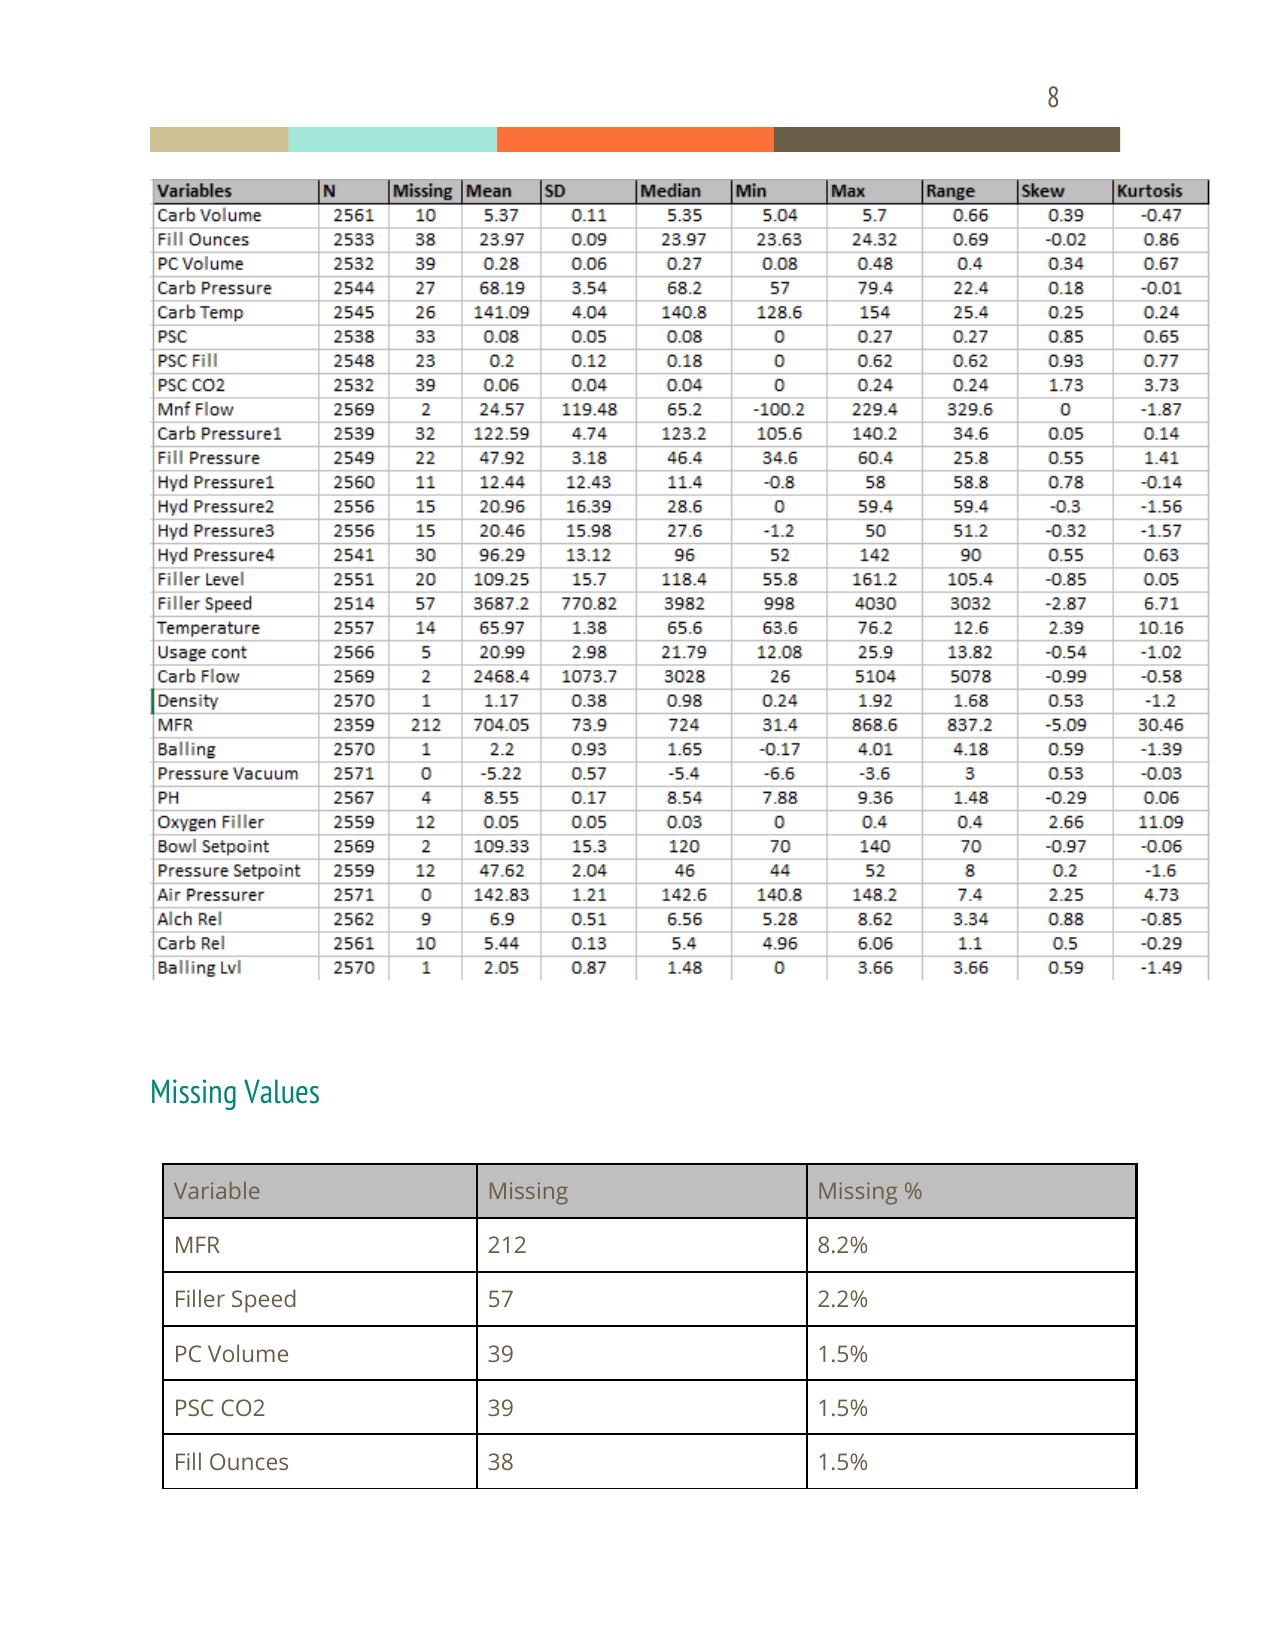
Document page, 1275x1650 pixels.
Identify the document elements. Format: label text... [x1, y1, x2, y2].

table_cell Fill Ounces [164, 1435, 476, 1487]
table_cell 212 [478, 1219, 806, 1271]
table_cell 1.5% [808, 1381, 1135, 1433]
table_cell 39 [478, 1327, 806, 1379]
table_cell 39 [478, 1381, 806, 1433]
table_cell 1.5% [808, 1435, 1135, 1487]
picture [150, 127, 1121, 152]
table_cell 57 [478, 1273, 806, 1325]
table_header Variable [164, 1165, 476, 1217]
table_cell 1.5% [808, 1327, 1135, 1379]
table_header Missing % [808, 1165, 1135, 1217]
table_cell MFR [164, 1219, 476, 1271]
table_header Missing [478, 1165, 806, 1217]
table_cell 2.2% [808, 1273, 1135, 1325]
table_cell PSC CO2 [164, 1381, 476, 1433]
subtitle Missing Values [150, 1069, 1125, 1112]
table_cell Filler Speed [164, 1273, 476, 1325]
table_cell 38 [478, 1435, 806, 1487]
table_cell 8.2% [808, 1219, 1135, 1271]
picture [150, 179, 1211, 980]
table_cell PC Volume [164, 1327, 476, 1379]
